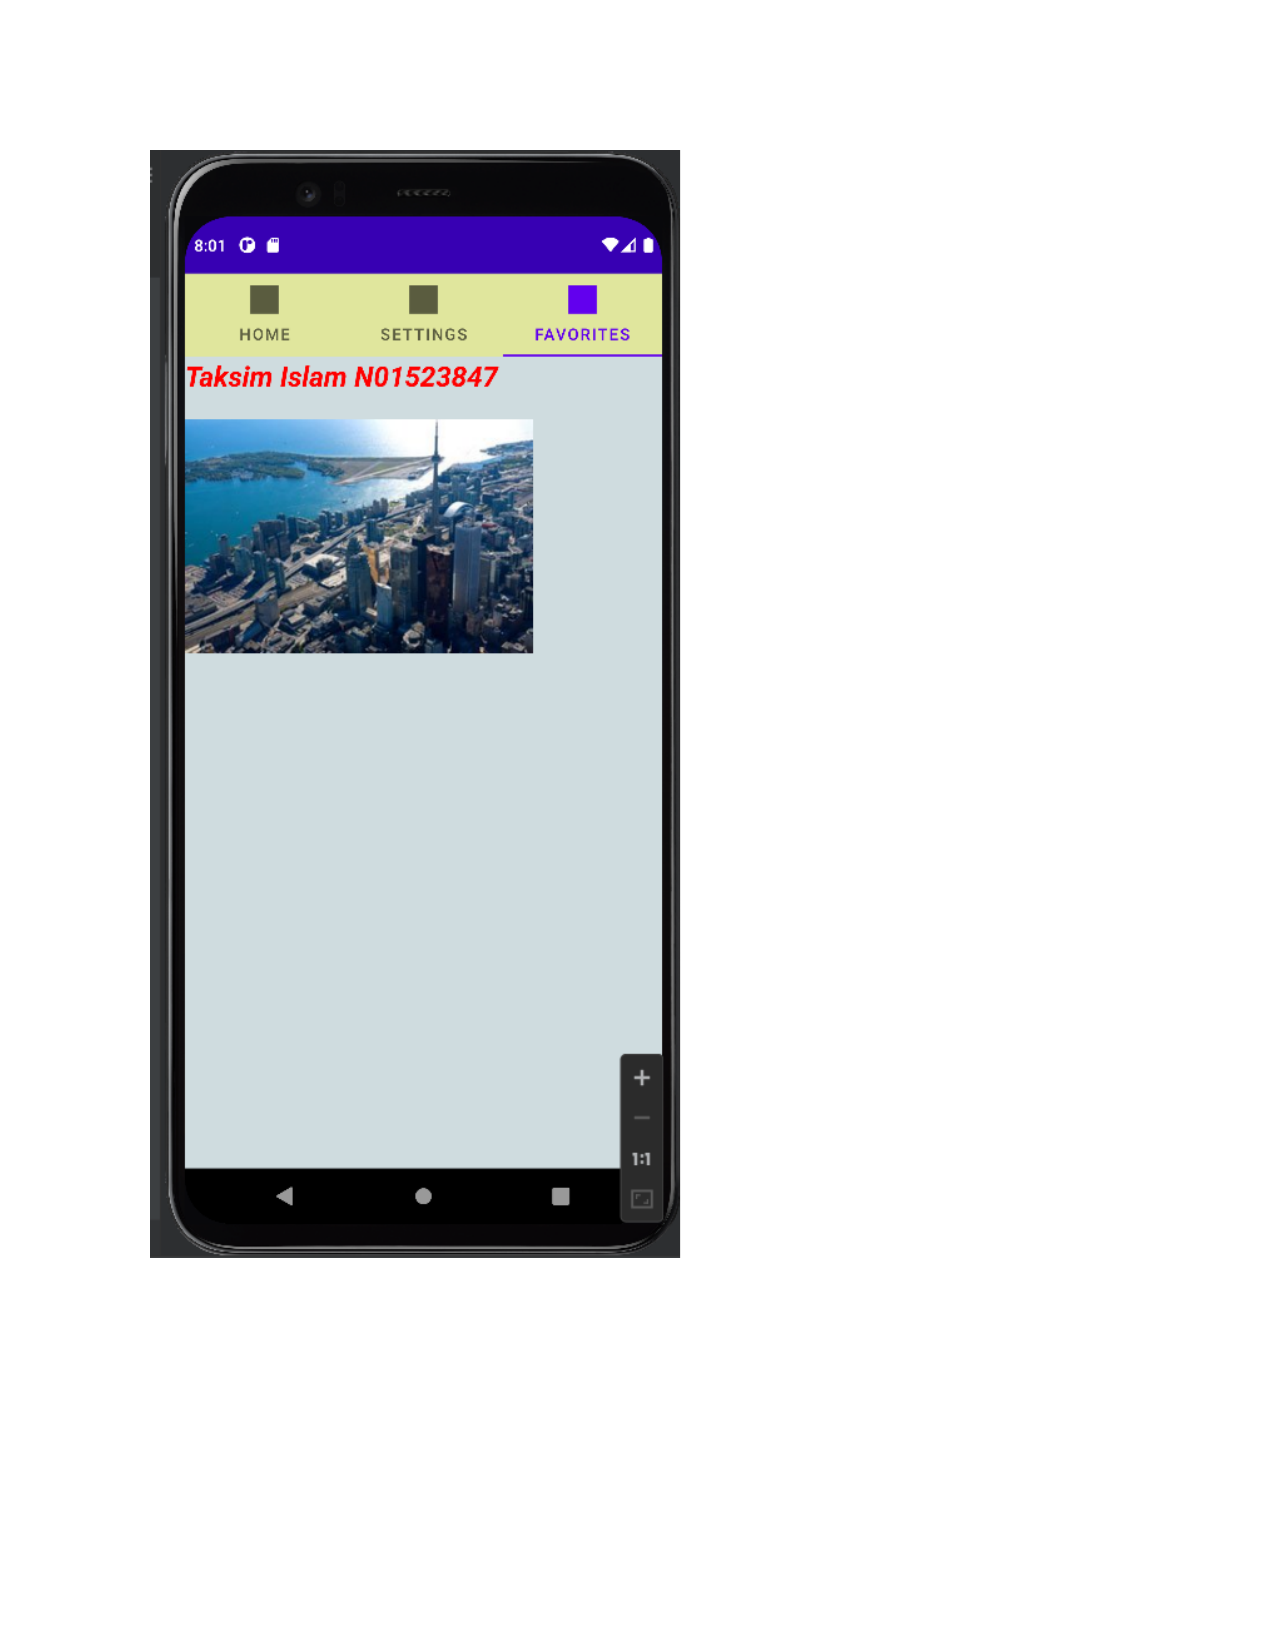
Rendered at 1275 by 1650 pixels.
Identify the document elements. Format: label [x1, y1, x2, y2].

picture [150, 150, 680, 1258]
